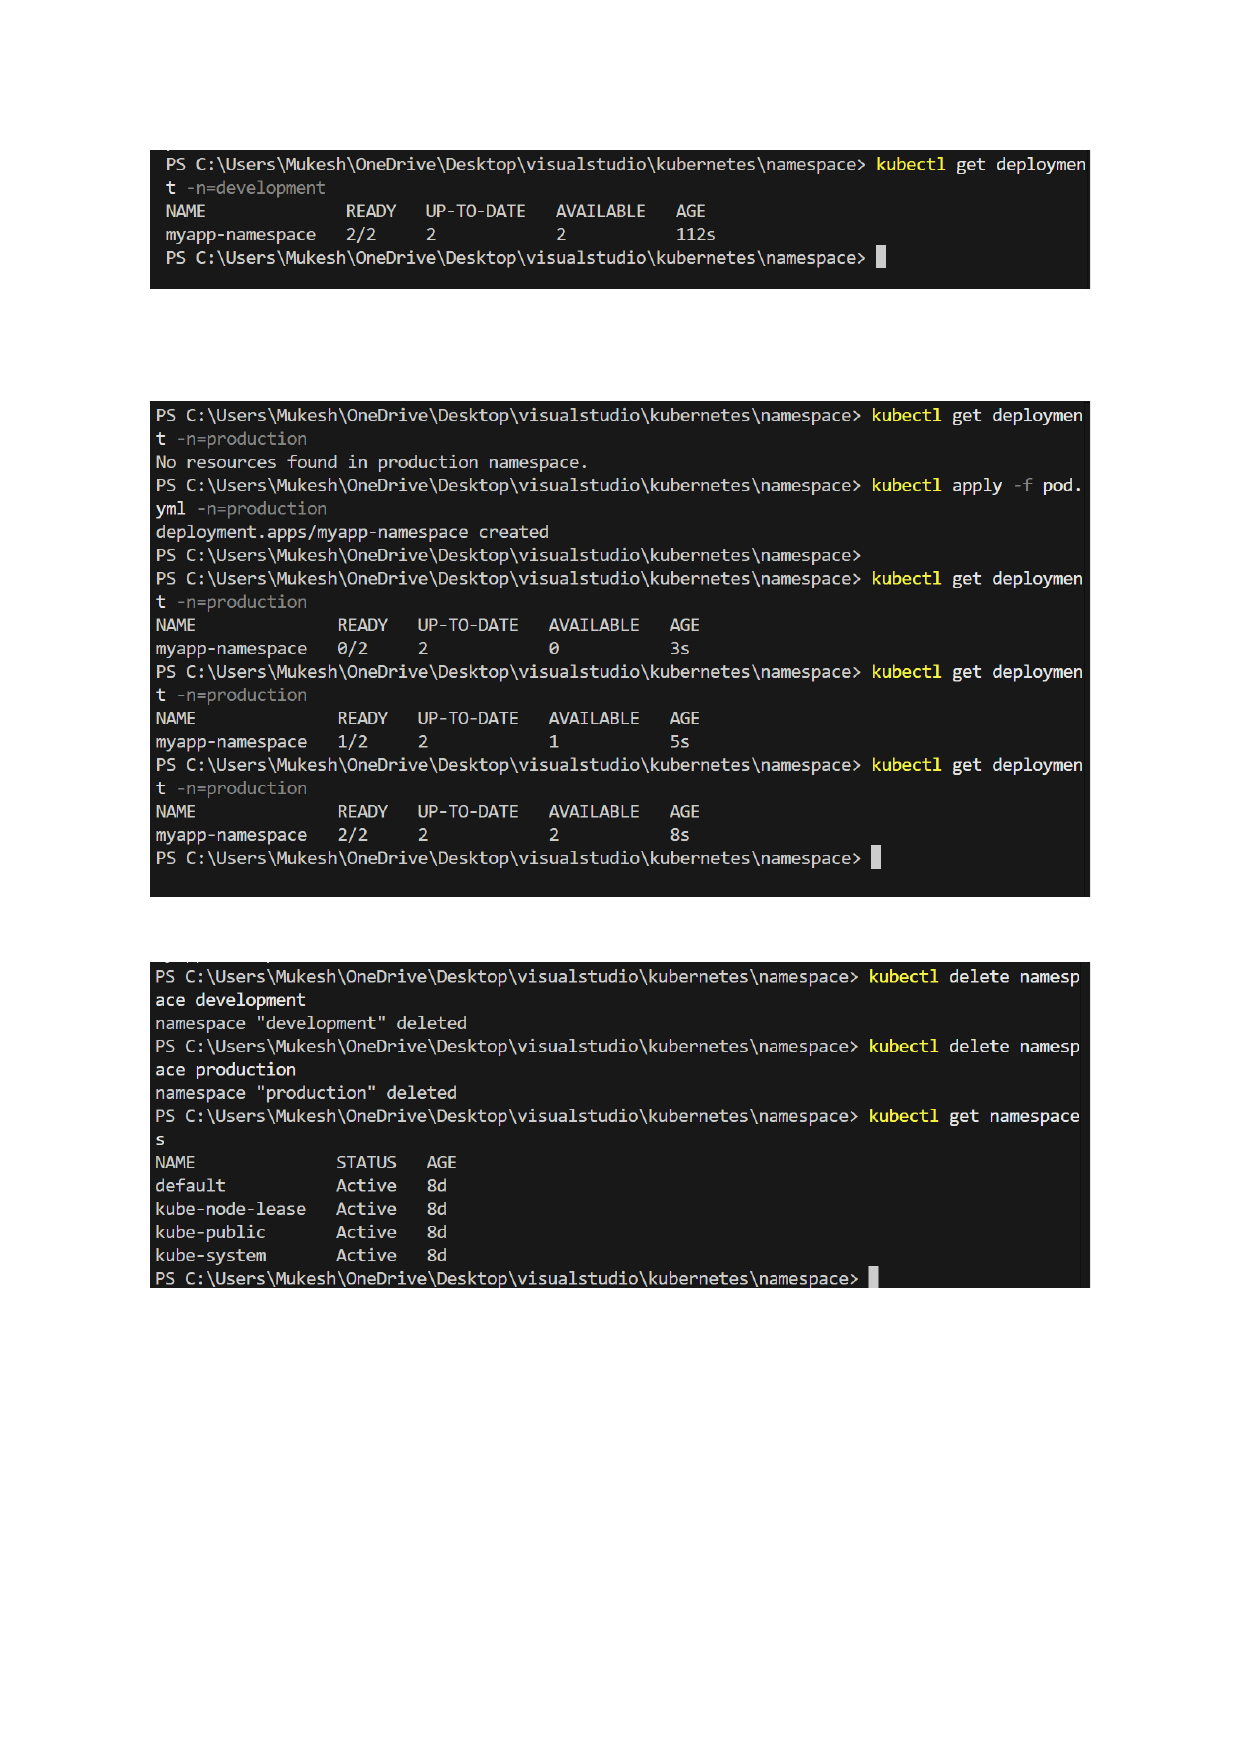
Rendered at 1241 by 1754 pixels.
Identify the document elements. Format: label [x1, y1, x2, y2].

picture [150, 401, 1091, 897]
picture [150, 962, 1091, 1288]
picture [150, 150, 1091, 289]
